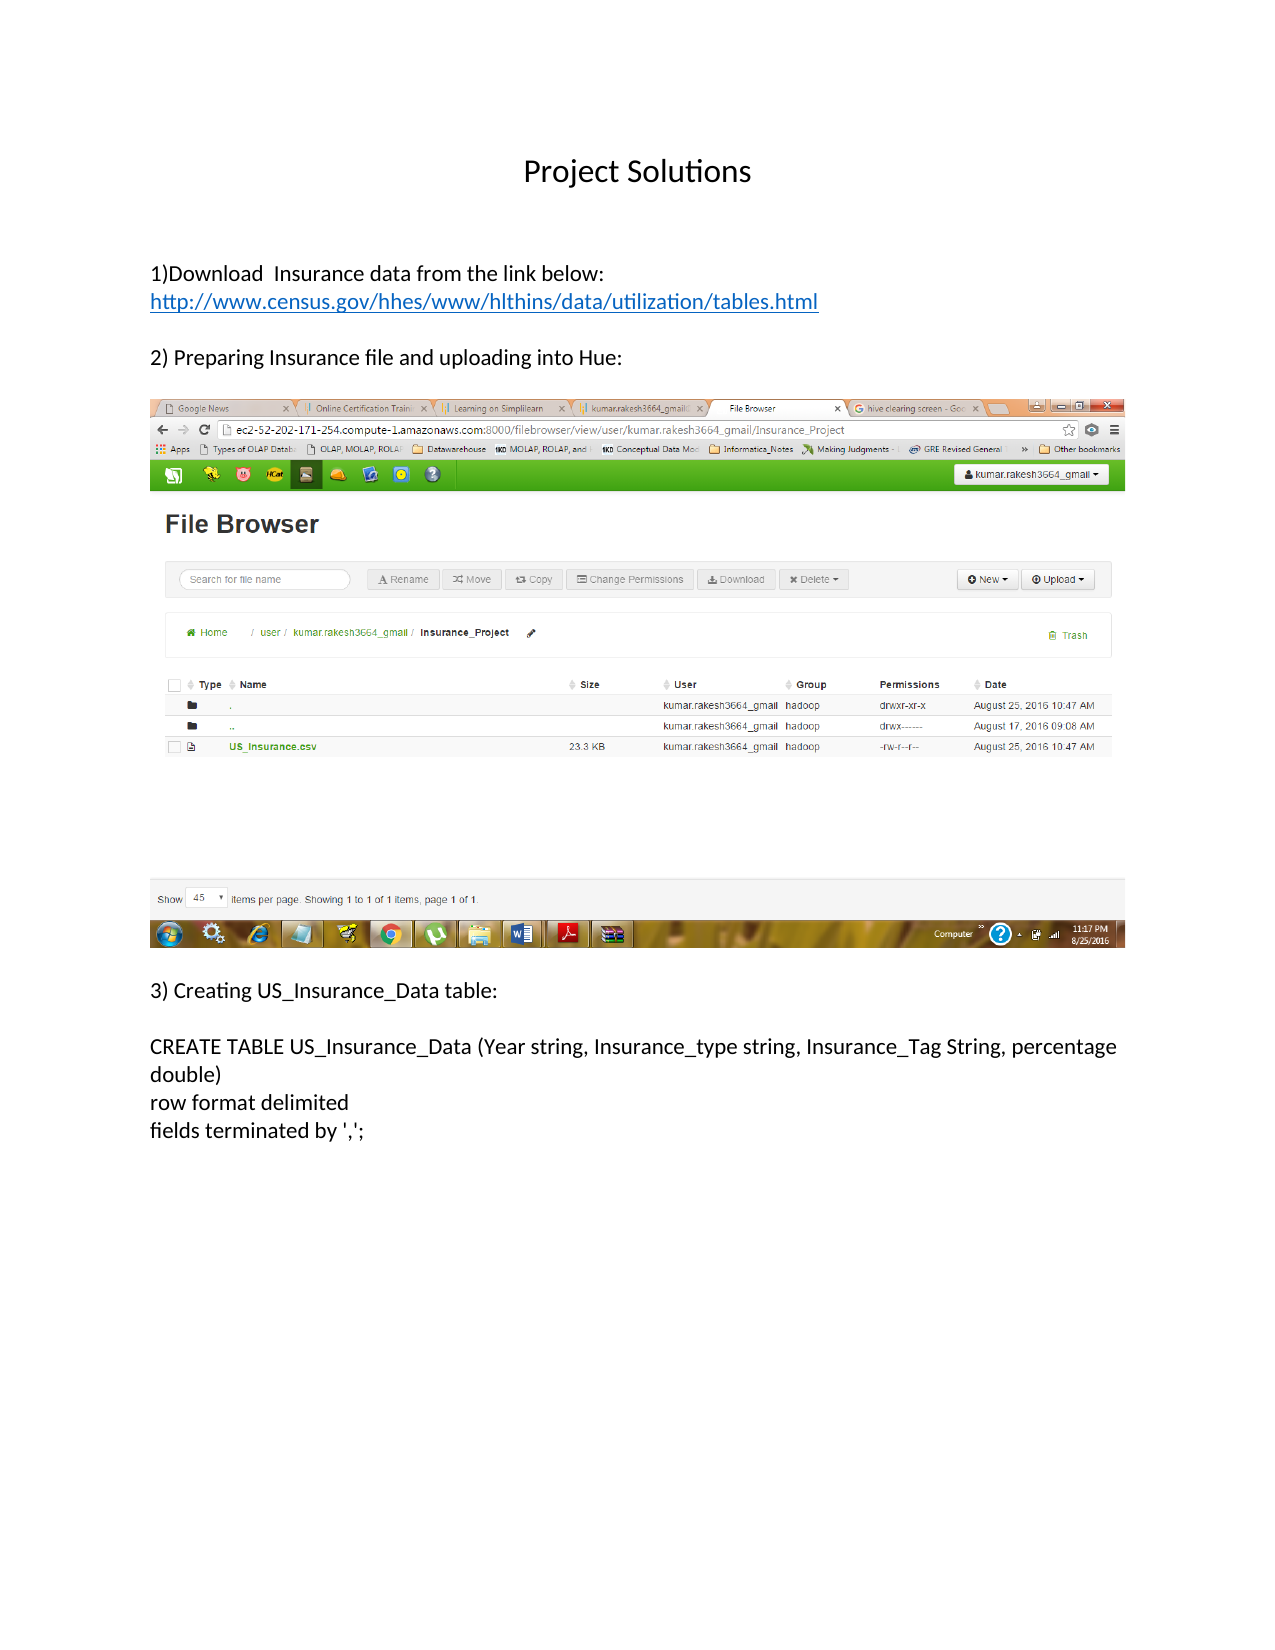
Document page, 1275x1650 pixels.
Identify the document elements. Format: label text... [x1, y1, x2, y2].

text 3) Creating US_Insurance_Data table: [150, 976, 1125, 1004]
text http://www.census.gov/hhes/www/hlthins/data/utilization/tables.html [150, 287, 1125, 316]
picture [150, 399, 1125, 948]
text 2) Preparing Insurance file and uploading into Hue: [150, 343, 1125, 372]
text CREATE TABLE US_Insurance_Data (Year string, Insurance_type string, Insurance_Tag String, percentage double) [150, 1032, 1125, 1088]
text 1)Download Insurance data from the link below: [150, 259, 1125, 287]
text fields terminated by ','; [150, 1116, 1125, 1144]
text Project Solutions [150, 150, 1125, 191]
text row format delimited [150, 1088, 1125, 1116]
